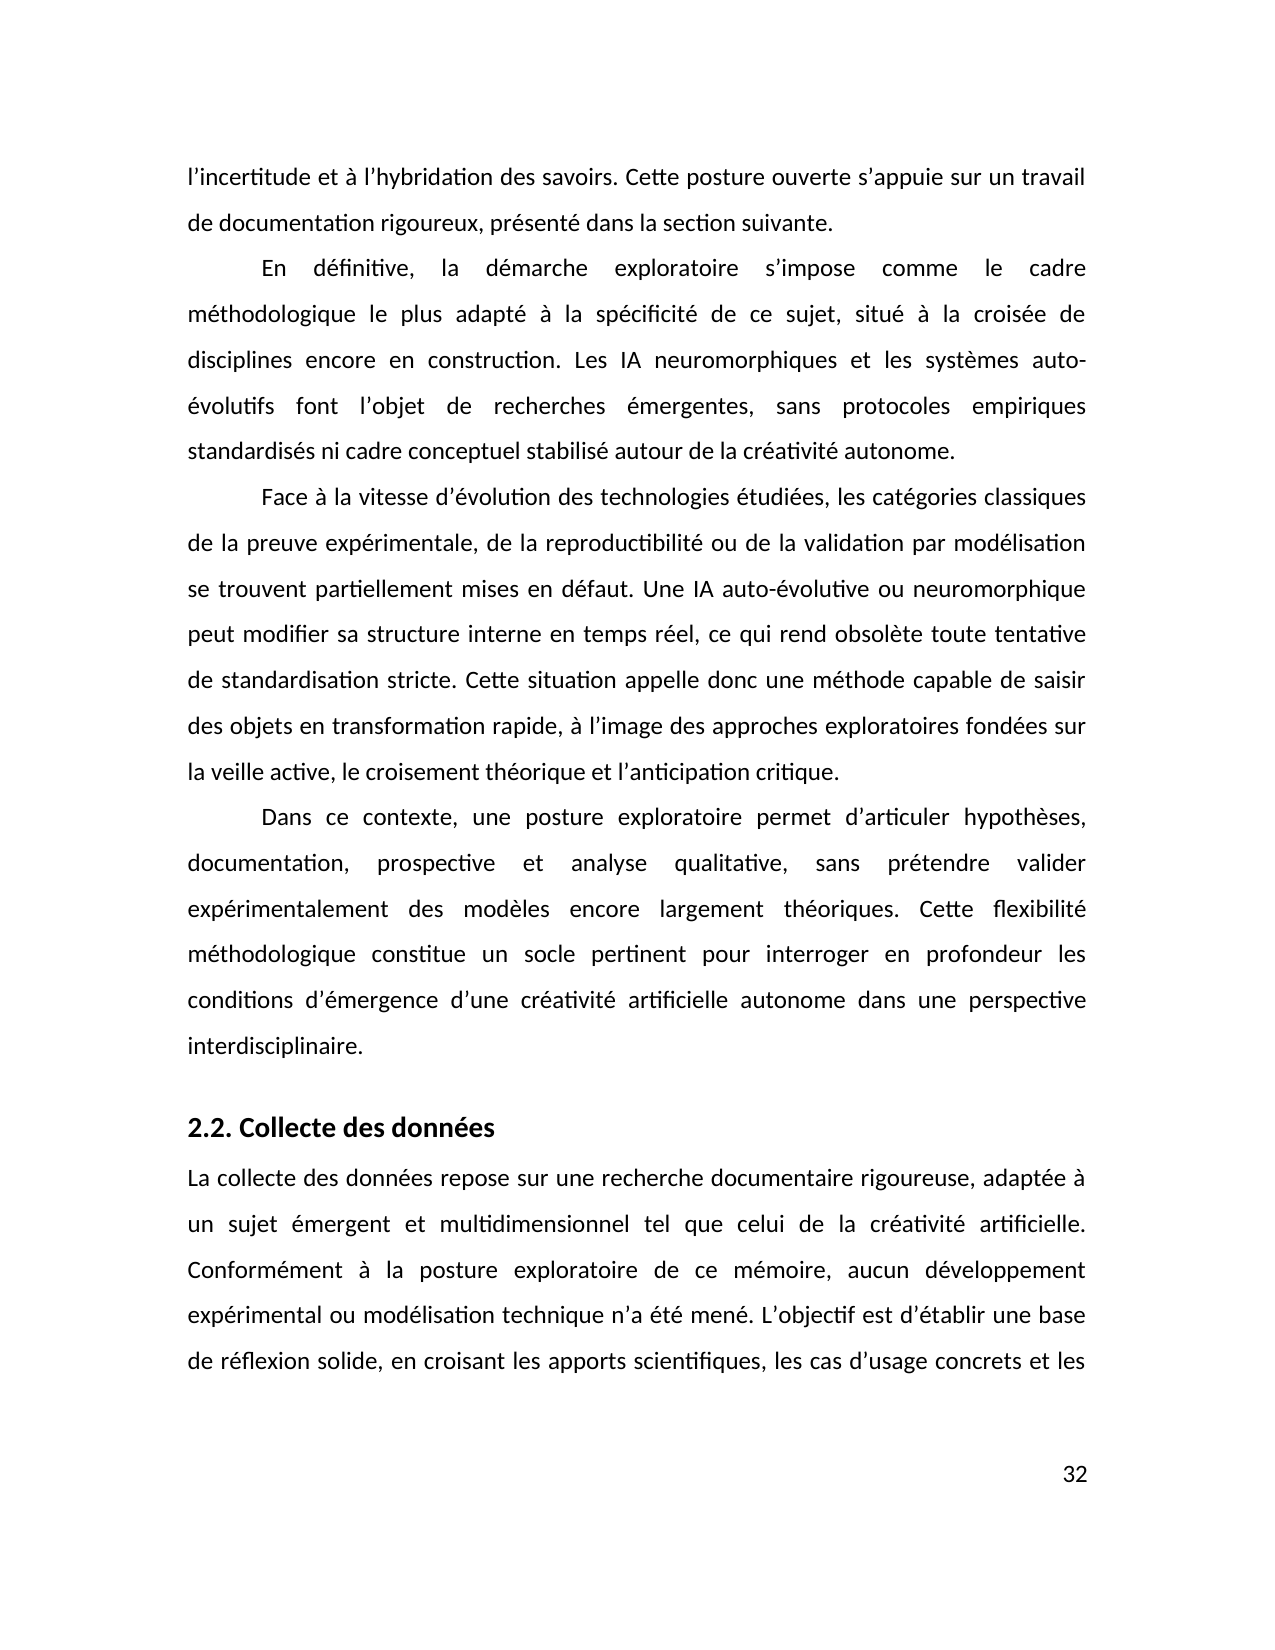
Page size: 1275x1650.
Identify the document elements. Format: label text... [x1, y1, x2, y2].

text Dans ce contexte, une posture exploratoire permet d’articuler hypothèses, documentation, prospective et analyse qualitative, sans prétendre valider expérimentalement des modèles encore largement théoriques. Cette flexibilité méthodologique constitue un socle pertinent pour interroger en profondeur les conditions d’émergence d’une créativité artificielle autonome dans une perspective interdisciplinaire. [187, 801, 1087, 1061]
subtitle 2.2. Collecte des données [187, 1109, 1087, 1145]
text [187, 161, 1087, 237]
text Face à la vitesse d’évolution des technologies étudiées, les catégories classiques de la preuve expérimentale, de la reproductibilité ou de la validation par modélisation se trouvent partiellement mises en défaut. Une IA auto-évolutive ou neuromorphique peut modifier sa structure interne en temps réel, ce qui rend obsolète toute tentative de standardisation stricte. Cette situation appelle donc une méthode capable de saisir des objets en transformation rapide, à l’image des approches exploratoires fondées sur la veille active, le croisement théorique et l’anticipation critique. [187, 481, 1087, 786]
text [187, 1162, 1087, 1376]
text En définitive, la démarche exploratoire s’impose comme le cadre méthodologique le plus adapté à la spécificité de ce sujet, situé à la croisée de disciplines encore en construction. Les IA neuromorphiques et les systèmes auto-évolutifs font l’objet de recherches émergentes, sans protocoles empiriques standardisés ni cadre conceptuel stabilisé autour de la créativité autonome. [187, 253, 1087, 466]
